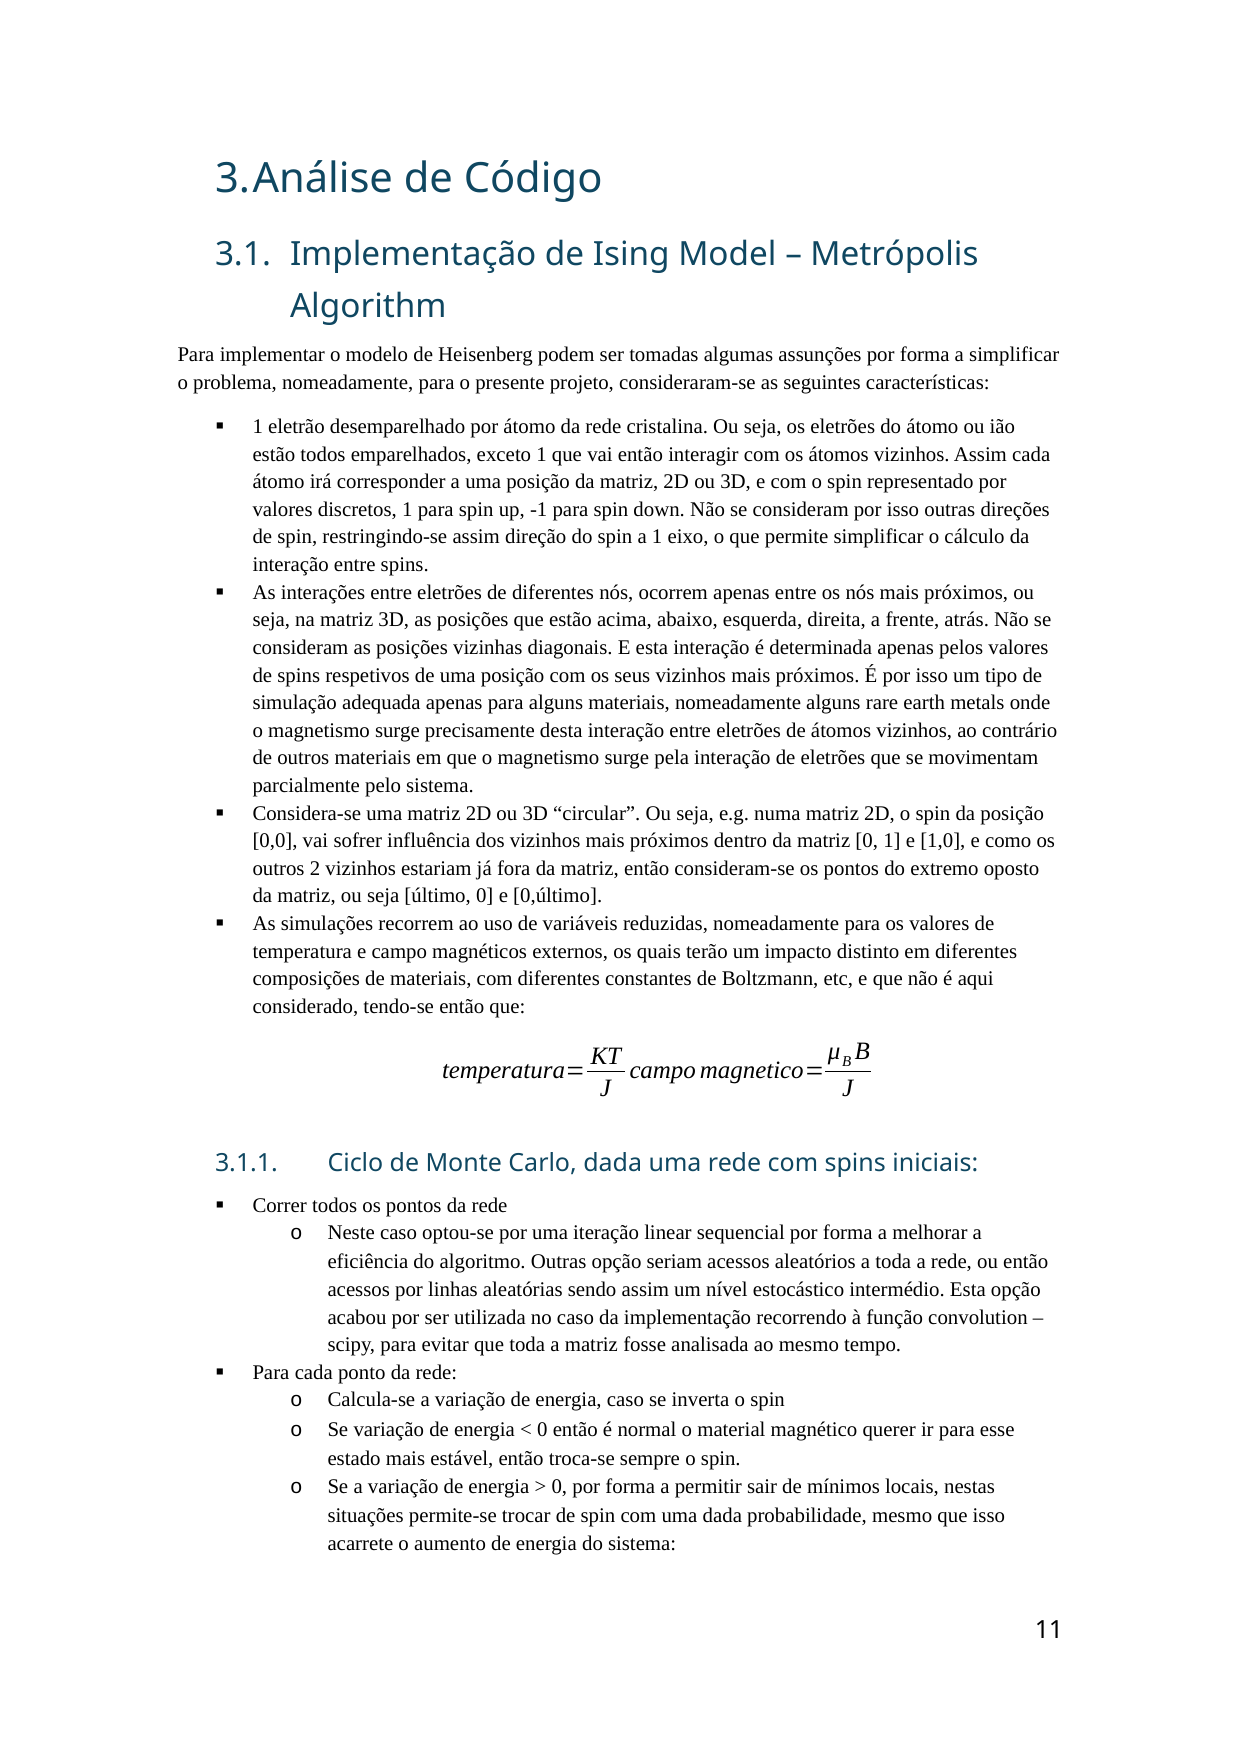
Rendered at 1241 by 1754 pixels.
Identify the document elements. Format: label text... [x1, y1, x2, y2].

text Para implementar o modelo de Heisenberg podem ser tomadas algumas assunções por forma a simplificar o problema, nomeadamente, para o presente projeto, consideraram-se as seguintes características: [177, 342, 1063, 394]
list Para cada ponto da rede: [215, 1360, 1063, 1384]
subtitle Ciclo de Monte Carlo, dada uma rede com spins iniciais: [215, 1145, 1063, 1179]
subtitle Análise de Código [215, 148, 1063, 204]
list Neste caso optou-se por uma iteração linear sequencial por forma a melhorar a eficiência do algoritmo. Outras opção seriam acessos aleatórios a toda a rede, ou então acessos por linhas aleatórias sendo assim um nível estocástico intermédio. Esta opção acabou por ser utilizada no caso da implementação recorrendo à função convolution – scipy, para evitar que toda a matriz fosse analisada ao mesmo tempo. [290, 1220, 1063, 1356]
list Correr todos os pontos da rede [215, 1192, 1063, 1217]
list As simulações recorrem ao uso de variáveis reduzidas, nomeadamente para os valores de temperatura e campo magnéticos externos, os quais terão um impacto distinto em diferentes composições de materiais, com diferentes constantes de Boltzmann, etc, e que não é aqui considerado, tendo-se então que: [215, 911, 1063, 1018]
list 1 eletrão desemparelhado por átomo da rede cristalina. Ou seja, os eletrões do átomo ou ião estão todos emparelhados, exceto 1 que vai então interagir com os átomos vizinhos. Assim cada átomo irá corresponder a uma posição da matriz, 2D ou 3D, e com o spin representado por valores discretos, 1 para spin up, -1 para spin down. Não se consideram por isso outras direções de spin, restringindo-se assim direção do spin a 1 eixo, o que permite simplificar o cálculo da interação entre spins. [215, 414, 1063, 576]
list Se variação de energia < 0 então é normal o material magnético querer ir para esse estado mais estável, então troca-se sempre o spin. [290, 1417, 1063, 1470]
list As interações entre eletrões de diferentes nós, ocorrem apenas entre os nós mais próximos, ou seja, na matriz 3D, as posições que estão acima, abaixo, esquerda, direita, a frente, atrás. Não se consideram as posições vizinhas diagonais. E esta interação é determinada apenas pelos valores de spins respetivos de uma posição com os seus vizinhos mais próximos. É por isso um tipo de simulação adequada apenas para alguns materiais, nomeadamente alguns rare earth metals onde o magnetismo surge precisamente desta interação entre eletrões de átomos vizinhos, ao contrário de outros materiais em que o magnetismo surge pela interação de eletrões que se movimentam parcialmente pelo sistema. [215, 580, 1063, 797]
list Calcula-se a variação de energia, caso se inverta o spin [290, 1387, 1063, 1413]
list Se a variação de energia > 0, por forma a permitir sair de mínimos locais, nestas situações permite-se trocar de spin com uma dada probabilidade, mesmo que isso acarrete o aumento de energia do sistema: [290, 1474, 1063, 1555]
list Considera-se uma matriz 2D ou 3D “circular”. Ou seja, e.g. numa matriz 2D, o spin da posição [0,0], vai sofrer influência dos vizinhos mais próximos dentro da matriz [0, 1] e [1,0], e como os outros 2 vizinhos estariam já fora da matriz, então consideram-se os pontos do extremo oposto da matriz, ou seja [último, 0] e [0,último]. [215, 801, 1063, 907]
subtitle Implementação de Ising Model – Metrópolis Algorithm [215, 229, 1063, 327]
